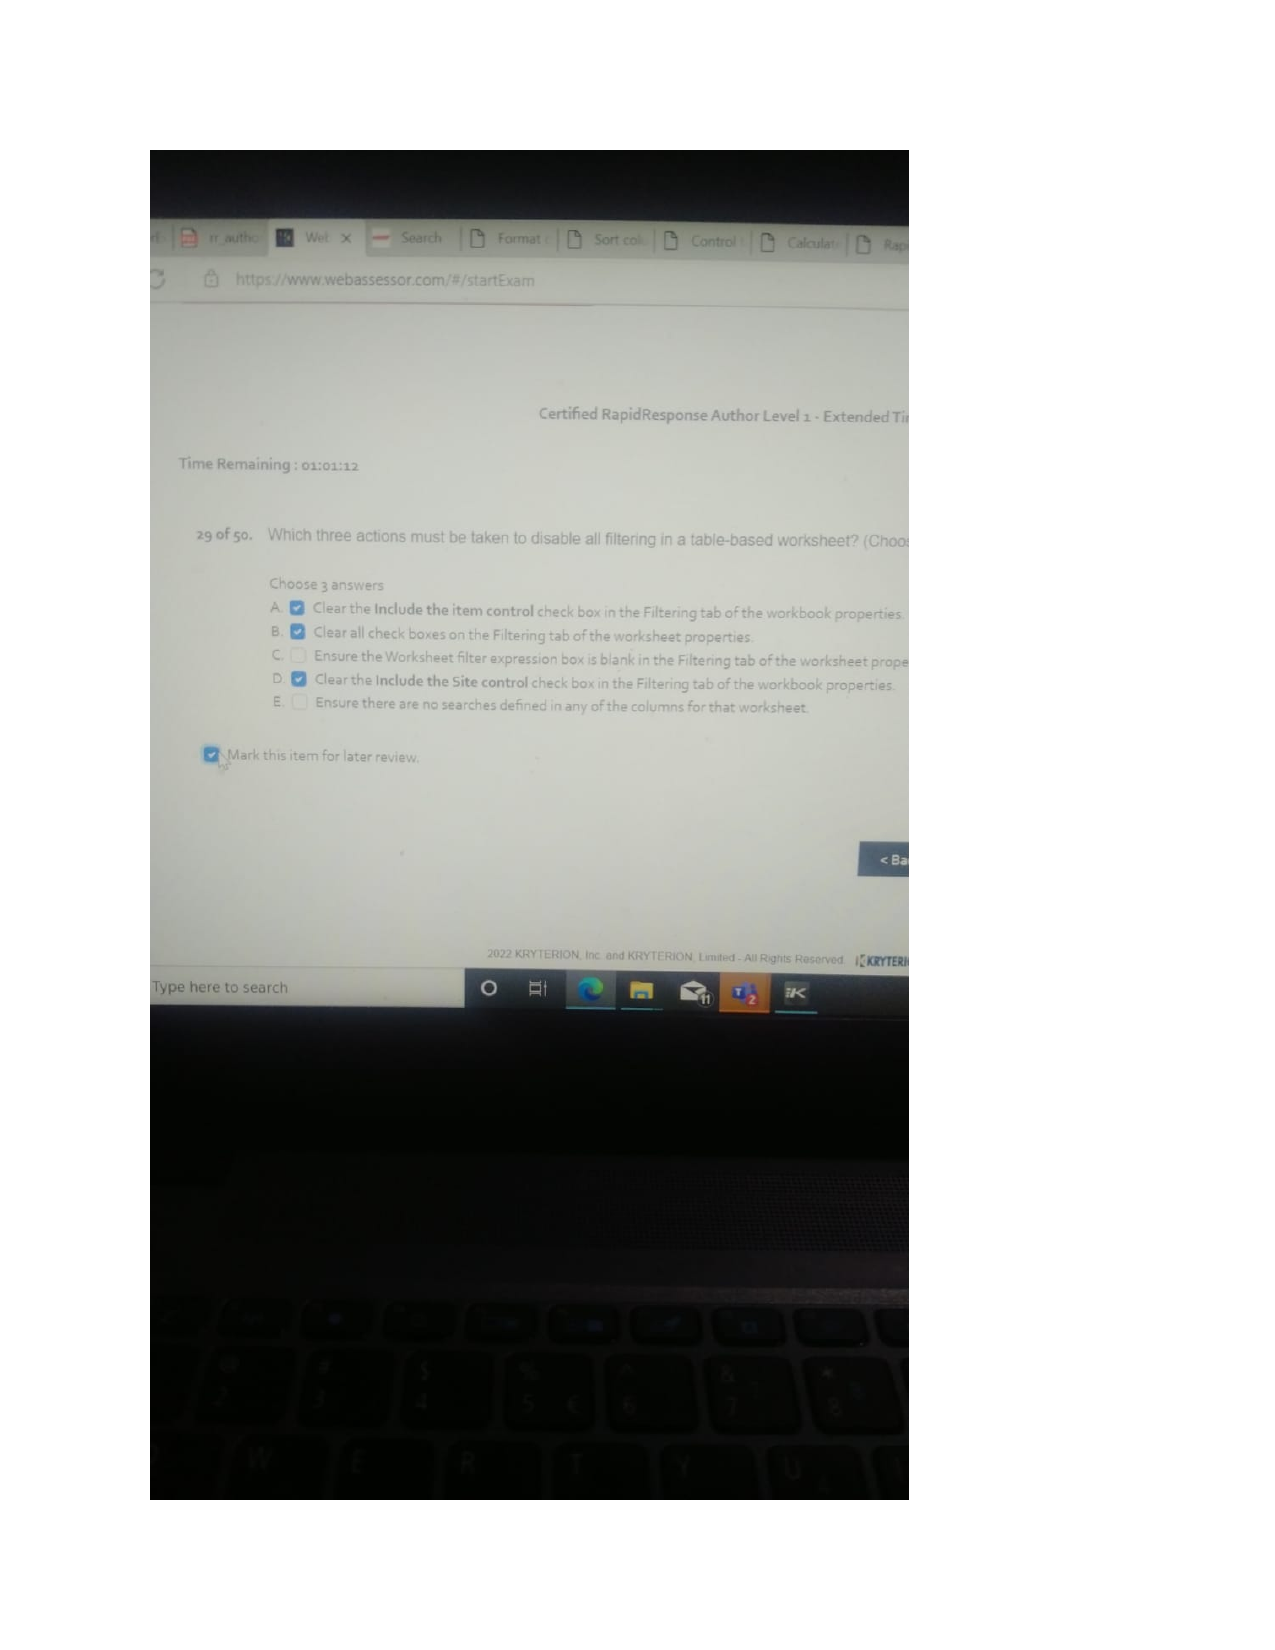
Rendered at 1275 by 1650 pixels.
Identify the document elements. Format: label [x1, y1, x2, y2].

picture [150, 150, 909, 1500]
